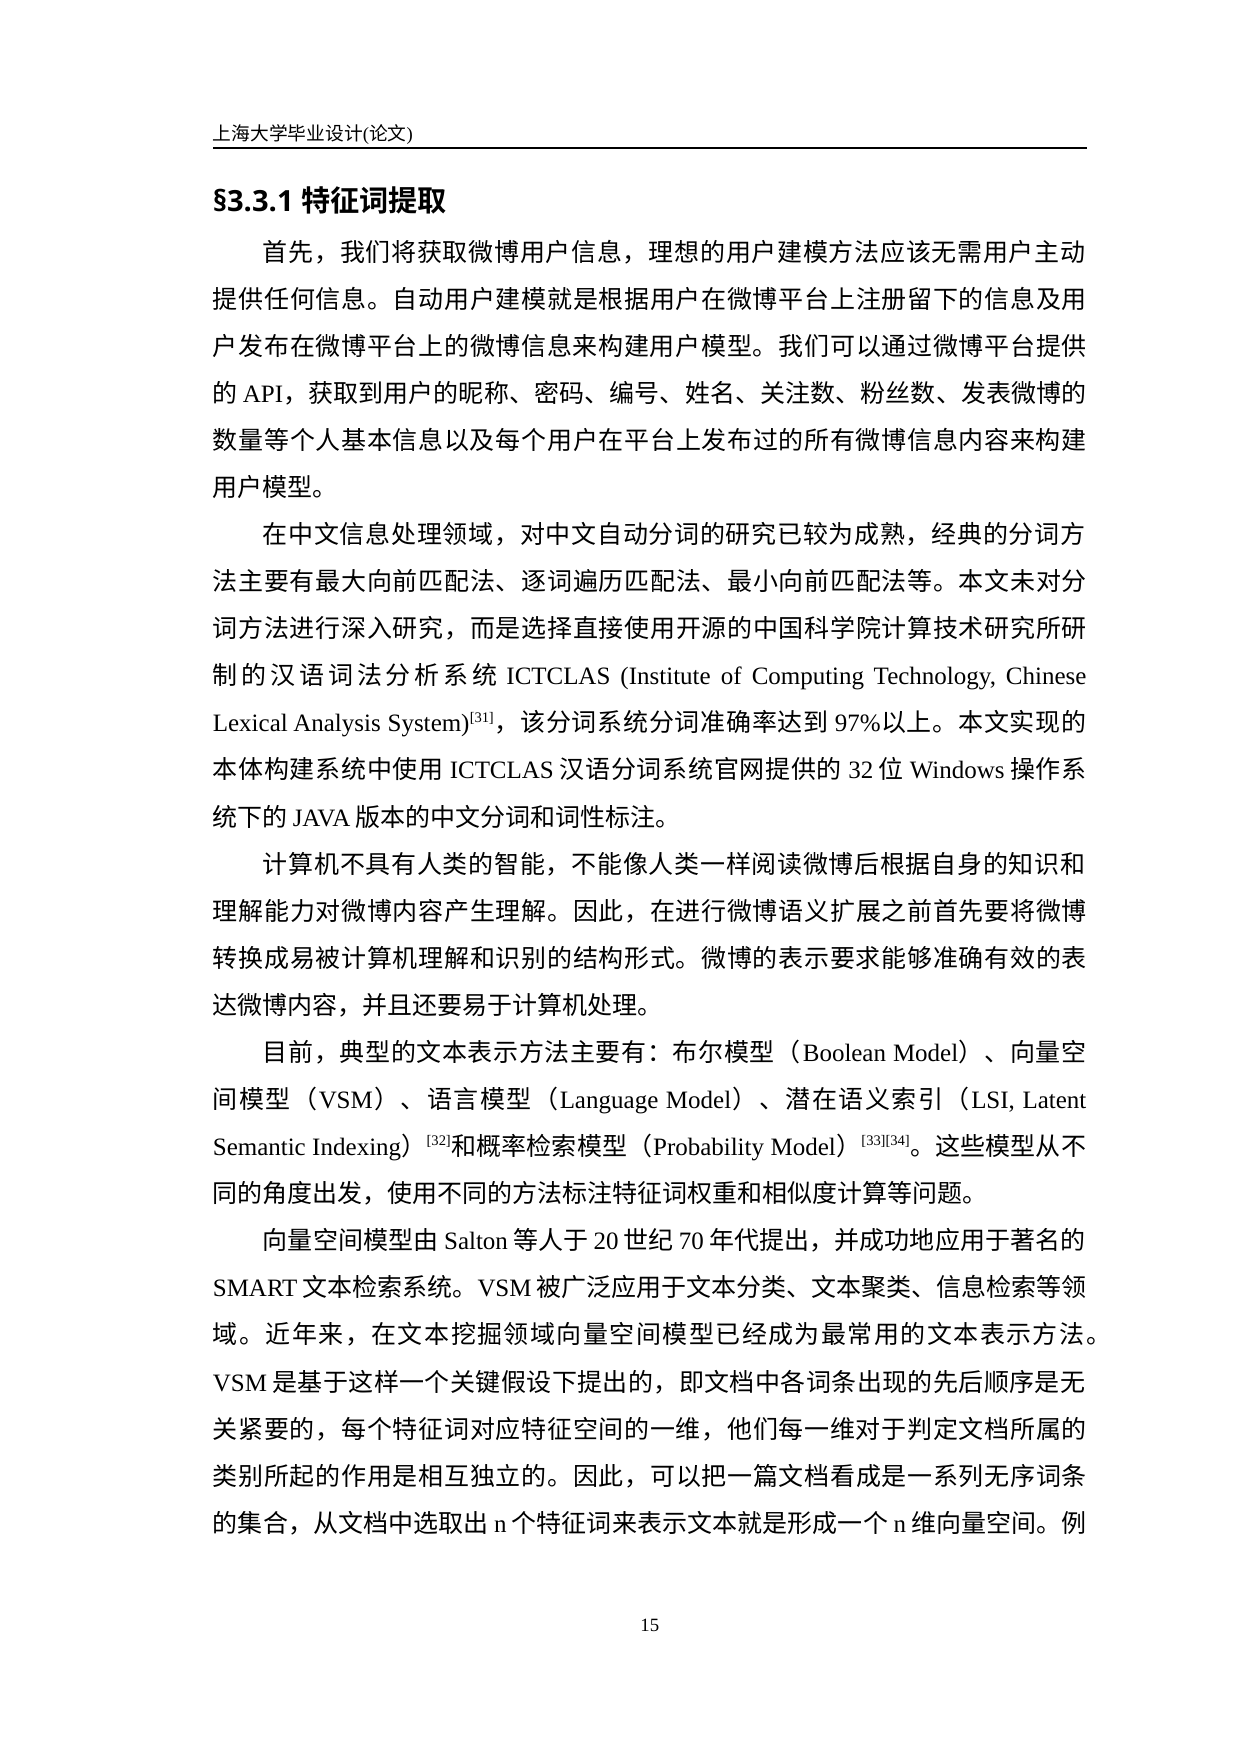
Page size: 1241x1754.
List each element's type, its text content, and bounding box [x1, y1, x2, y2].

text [213, 1221, 1087, 1539]
subtitle 特征词提取 [213, 177, 1087, 219]
text 计算机不具有人类的智能，不能像人类一样阅读微博后根据自身的知识和理解能力对微博内容产生理解。因此，在进行微博语义扩展之前首先要将微博转换成易被计算机理解和识别的结构形式。微博的表示要求能够准确有效的表达微博内容，并且还要易于计算机处理。 [213, 844, 1087, 1022]
text 首先，我们将获取微博用户信息，理想的用户建模方法应该无需用户主动提供任何信息。自动用户建模就是根据用户在微博平台上注册留下的信息及用户发布在微博平台上的微博信息来构建用户模型。我们可以通过微博平台提供的API，获取到用户的昵称、密码、编号、姓名、关注数、粉丝数、发表微博的数量等个人基本信息以及每个用户在平台上发布过的所有微博信息内容来构建用户模型。 [213, 232, 1087, 504]
